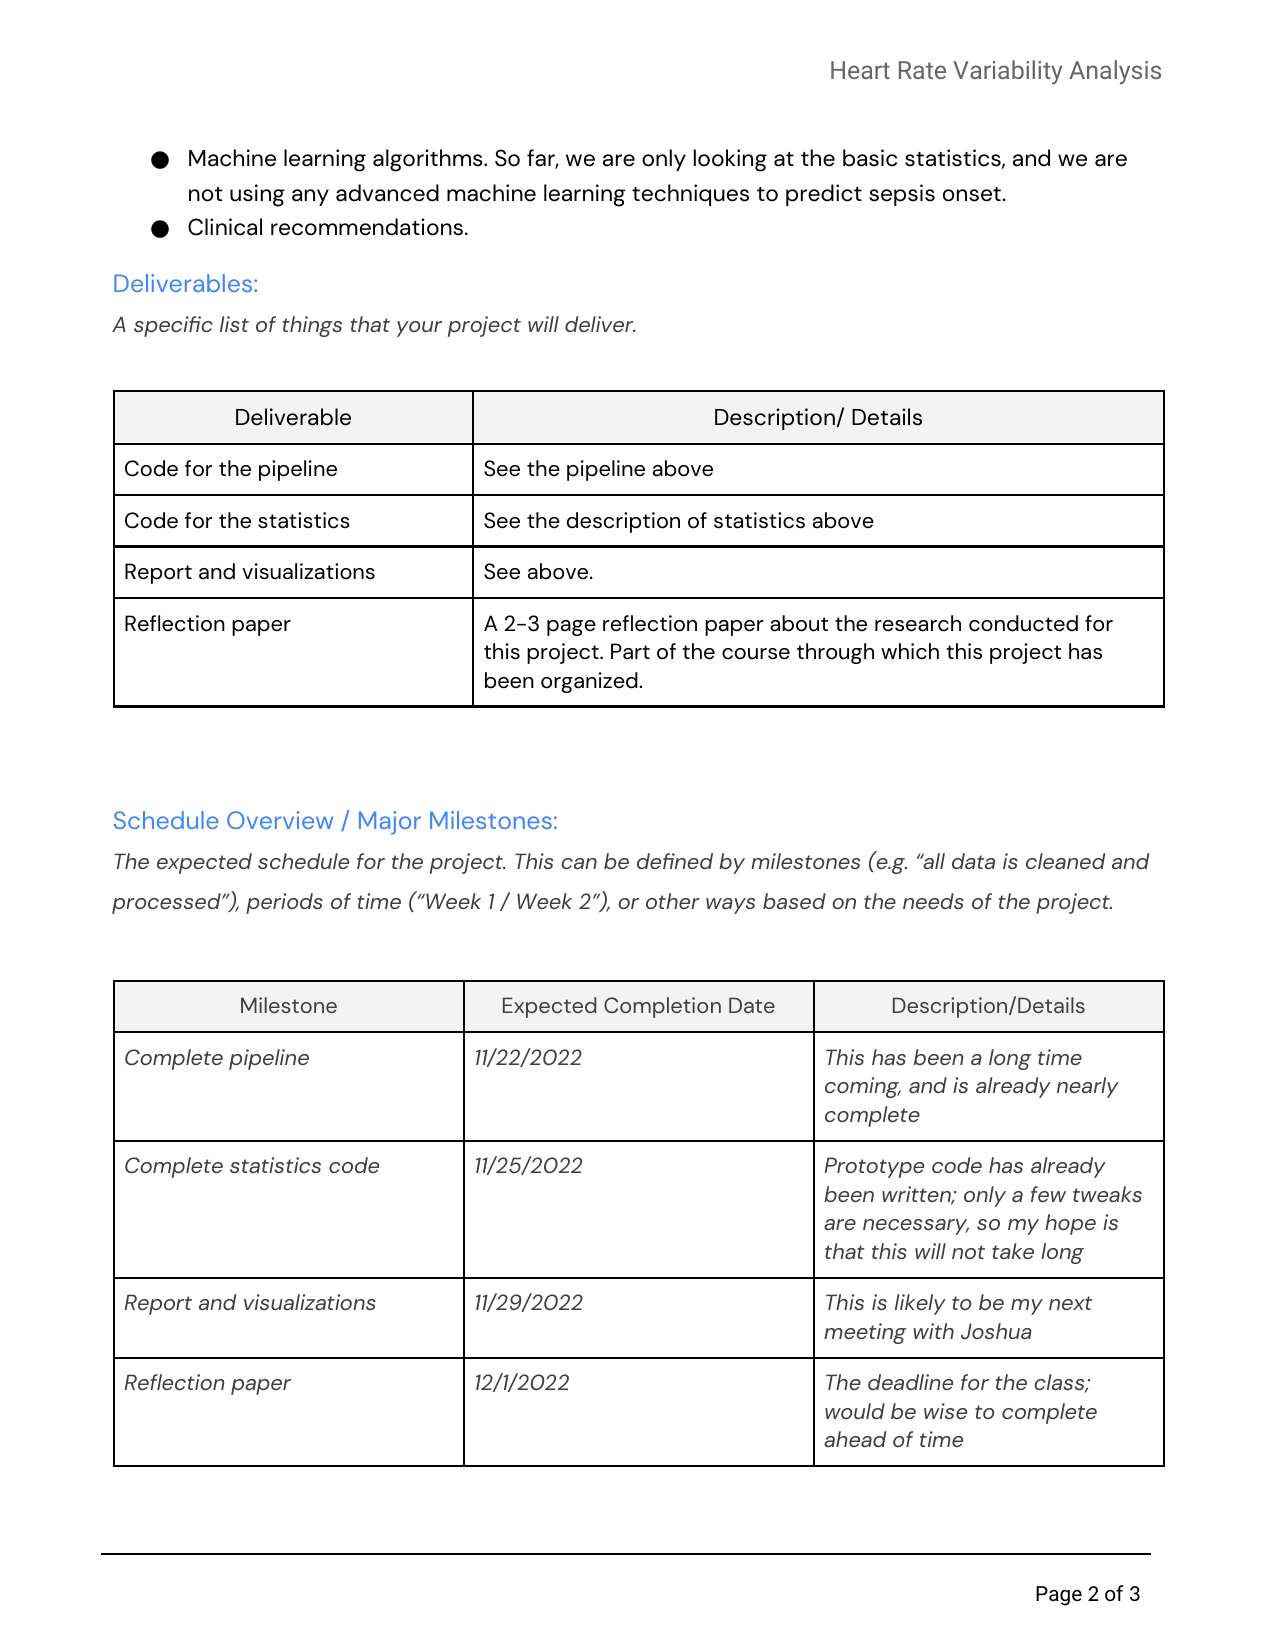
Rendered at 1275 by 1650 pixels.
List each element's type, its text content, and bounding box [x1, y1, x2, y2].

table_cell 11/22/2022 [465, 1033, 813, 1139]
table_cell This has been a long time coming, and is already nearly complete [815, 1033, 1163, 1139]
table_cell Complete pipeline [115, 1033, 463, 1139]
table_cell A 2-3 page reflection paper about the research conducted for this project. Part of the course through which this project has been organized. [474, 599, 1163, 705]
text A specific list of things that your project will deliver. [112, 310, 1162, 339]
subtitle Deliverables: [112, 267, 1162, 300]
table_cell Prototype code has already been written; only a few tweaks are necessary, so my hope is that this will not take long [815, 1142, 1163, 1277]
table_cell Reflection paper [115, 1359, 463, 1465]
table_cell Reflection paper [115, 599, 472, 705]
table_cell Code for the statistics [115, 496, 472, 545]
table_cell 12/1/2022 [465, 1359, 813, 1465]
table_cell Report and visualizations [115, 548, 472, 597]
table_cell Complete statistics code [115, 1142, 463, 1277]
table_cell This is likely to be my next meeting with Joshua [815, 1279, 1163, 1357]
table_header Deliverable [115, 392, 472, 442]
table_cell The deadline for the class; would be wise to complete ahead of time [815, 1359, 1163, 1465]
table_header Description/Details [815, 982, 1163, 1031]
table_cell Report and visualizations [115, 1279, 463, 1357]
text The expected schedule for the project. This can be defined by milestones (e.g. “all data is cleaned and processed”), periods of time (“Week 1 / Week 2”), or other ways based on the needs of the project. [112, 847, 1162, 917]
table_header Milestone [115, 982, 463, 1031]
list Clinical recommendations. [150, 212, 1162, 242]
table_cell See the pipeline above [474, 445, 1163, 494]
table_cell 11/25/2022 [465, 1142, 813, 1277]
table_cell 11/29/2022 [465, 1279, 813, 1357]
table_header Description/ Details [474, 392, 1163, 442]
subtitle Schedule Overview / Major Milestones: [112, 804, 1162, 837]
list Machine learning algorithms. So far, we are only looking at the basic statistics, and we are not using any advanced machine learning techniques to predict sepsis onset. [150, 144, 1162, 208]
table_header Expected Completion Date [465, 982, 813, 1031]
table_cell Code for the pipeline [115, 445, 472, 494]
table_cell See above. [474, 548, 1163, 597]
table_cell See the description of statistics above [474, 496, 1163, 545]
